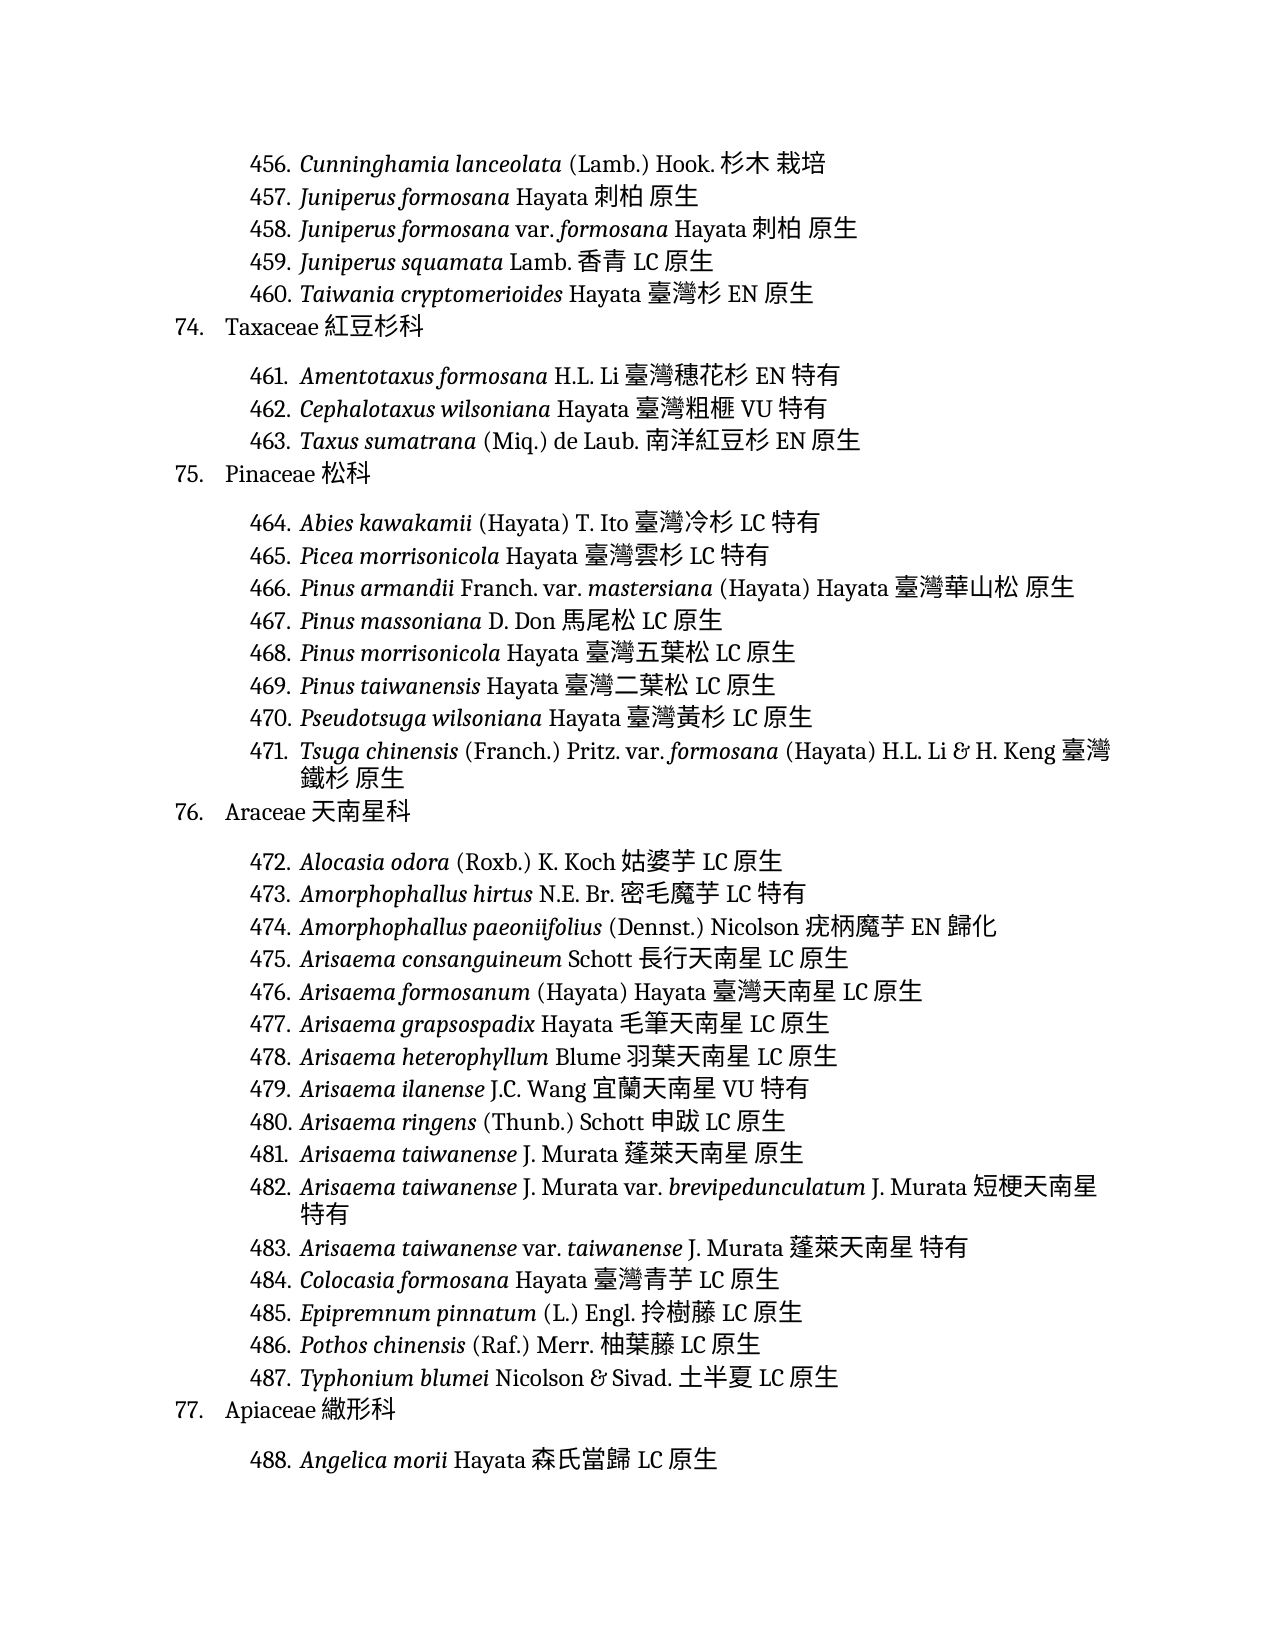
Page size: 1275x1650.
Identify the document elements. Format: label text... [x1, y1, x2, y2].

list Pinus taiwanensis Hayata 臺灣二葉松 LC 原生 [250, 672, 1125, 700]
list Pinus morrisonicola Hayata 臺灣五葉松 LC 原生 [250, 639, 1125, 668]
list Cephalotaxus wilsoniana Hayata 臺灣粗榧 VU 特有 [250, 394, 1125, 423]
list Arisaema heterophyllum Blume 羽葉天南星 LC 原生 [250, 1042, 1125, 1071]
list Pinus armandii Franch. var. mastersiana (Hayata) Hayata 臺灣華山松 原生 [250, 574, 1125, 603]
list Pothos chinensis (Raf.) Merr. 柚葉藤 LC 原生 [250, 1331, 1125, 1360]
list Arisaema consanguineum Schott 長行天南星 LC 原生 [250, 945, 1125, 974]
list Arisaema ringens (Thunb.) Schott 申跋 LC 原生 [250, 1107, 1125, 1136]
list Abies kawakamii (Hayata) T. Ito 臺灣冷杉 LC 特有 [250, 509, 1125, 538]
list Amorphophallus hirtus N.E. Br. 密毛魔芋 LC 特有 [250, 880, 1125, 909]
list Arisaema formosanum (Hayata) Hayata 臺灣天南星 LC 原生 [250, 977, 1125, 1006]
list Arisaema taiwanense J. Murata 蓬萊天南星 原生 [250, 1140, 1125, 1169]
list Apiaceae 繖形科 [175, 1396, 1125, 1425]
list Amentotaxus formosana H.L. Li 臺灣穗花杉 EN 特有 [250, 362, 1125, 391]
list Juniperus squamata Lamb. 香青 LC 原生 [250, 247, 1125, 276]
list Araceae 天南星科 [175, 798, 1125, 827]
list Taxus sumatrana (Miq.) de Laub. 南洋紅豆杉 EN 原生 [250, 427, 1125, 456]
list Juniperus formosana Hayata 刺柏 原生 [250, 182, 1125, 211]
list Arisaema taiwanense var. taiwanense J. Murata 蓬萊天南星 特有 [250, 1234, 1125, 1262]
list Pinaceae 松科 [175, 459, 1125, 488]
list Colocasia formosana Hayata 臺灣青芋 LC 原生 [250, 1266, 1125, 1295]
list Taiwania cryptomerioides Hayata 臺灣杉 EN 原生 [250, 280, 1125, 309]
list Angelica morii Hayata 森氏當歸 LC 原生 [250, 1446, 1125, 1474]
list Juniperus formosana var. formosana Hayata 刺柏 原生 [250, 215, 1125, 244]
list Epipremnum pinnatum (L.) Engl. 拎樹藤 LC 原生 [250, 1299, 1125, 1327]
list Pinus massoniana D. Don 馬尾松 LC 原生 [250, 607, 1125, 635]
list Arisaema ilanense J.C. Wang 宜蘭天南星 VU 特有 [250, 1075, 1125, 1104]
list Cunninghamia lanceolata (Lamb.) Hook. 杉木 栽培 [250, 150, 1125, 179]
list Arisaema grapsospadix Hayata 毛筆天南星 LC 原生 [250, 1010, 1125, 1039]
list Alocasia odora (Roxb.) K. Koch 姑婆芋 LC 原生 [250, 847, 1125, 876]
list Amorphophallus paeoniifolius (Dennst.) Nicolson 疣柄魔芋 EN 歸化 [250, 912, 1125, 941]
list Typhonium blumei Nicolson & Sivad. 土半夏 LC 原生 [250, 1364, 1125, 1392]
list Pseudotsuga wilsoniana Hayata 臺灣黃杉 LC 原生 [250, 704, 1125, 733]
list Tsuga chinensis (Franch.) Pritz. var. formosana (Hayata) H.L. Li & H. Keng 臺灣鐵杉 原生 [250, 737, 1125, 794]
list Picea morrisonicola Hayata 臺灣雲杉 LC 特有 [250, 542, 1125, 570]
list Arisaema taiwanense J. Murata var. brevipedunculatum J. Murata 短梗天南星 特有 [250, 1172, 1125, 1230]
list Taxaceae 紅豆杉科 [175, 312, 1125, 341]
